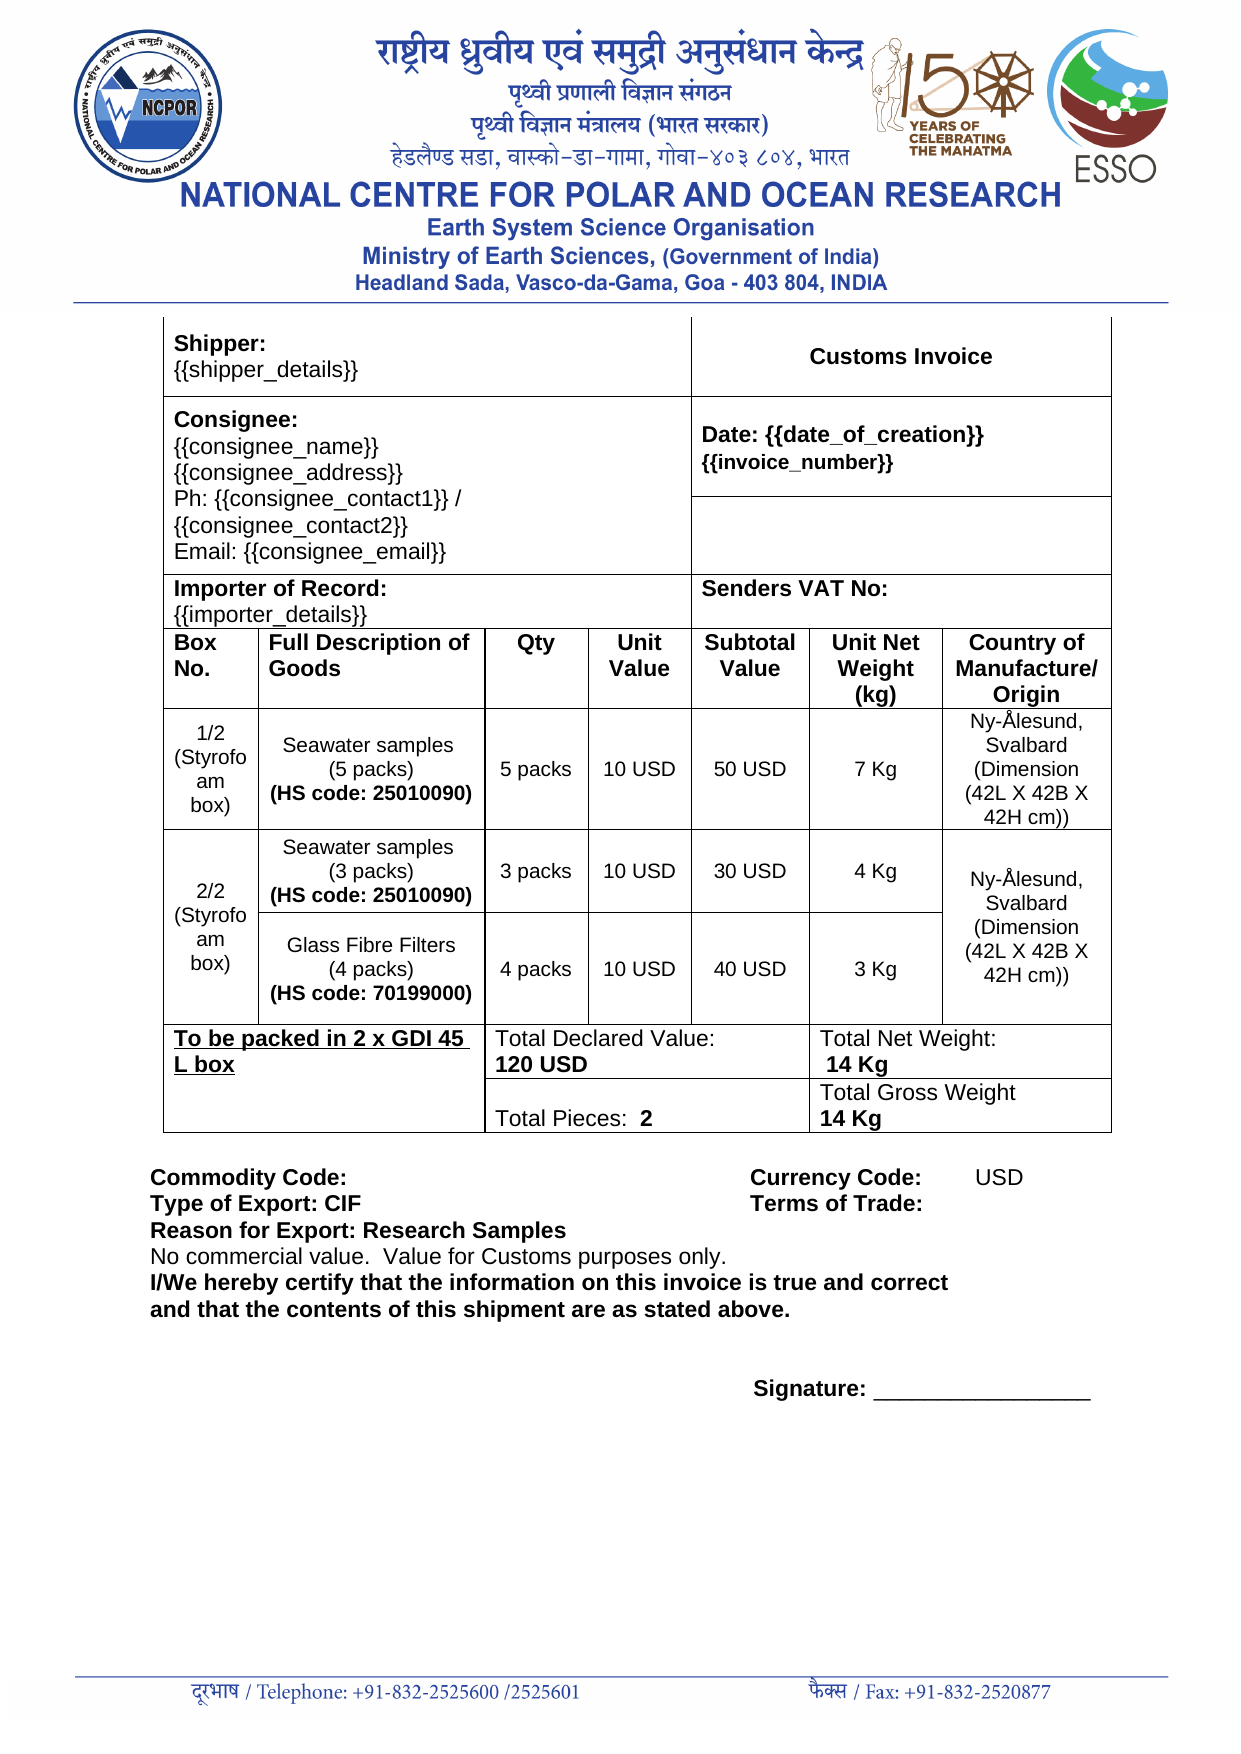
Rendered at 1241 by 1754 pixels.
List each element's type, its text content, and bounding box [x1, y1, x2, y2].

table_cell 4 Kg [810, 830, 942, 912]
table_cell Seawater samples (3 packs) (HS code: 25010090) [259, 830, 484, 912]
table_cell Total Declared Value: 120 USD [486, 1025, 809, 1078]
table_cell Total Gross Weight 14 Kg [810, 1079, 1111, 1132]
table_cell Subtotal Value [692, 629, 809, 708]
text Type of Export: CIF Terms of Trade: [150, 1190, 1090, 1217]
table_cell 40 USD [692, 913, 809, 1024]
table_cell Country of Manufacture/ Origin [943, 629, 1111, 708]
table_cell Importer of Record: {{importer_details}} [164, 575, 691, 628]
table_cell 7 Kg [810, 709, 942, 829]
text Signature: _________________ [150, 1375, 1090, 1401]
table_cell Total Pieces: 2 [486, 1079, 809, 1132]
table_cell 10 USD [589, 913, 691, 1024]
table_cell 3 Kg [810, 913, 942, 1024]
table_cell Ny-Ålesund, Svalbard (Dimension (42L X 42B X 42H cm)) [943, 709, 1111, 829]
table_cell 4 packs [486, 913, 588, 1024]
table_cell 10 USD [589, 830, 691, 912]
table_cell Consignee: {{consignee_name}} {{consignee_address}} Ph: {{consignee_contact1}} / {{consignee_contact2}} Email: {{consignee_email}} [164, 397, 691, 574]
table_cell Ny-Ålesund, Svalbard (Dimension (42L X 42B X 42H cm)) [943, 830, 1111, 1024]
text Reason for Export: Research Samples [150, 1217, 1090, 1243]
text I/We hereby certify that the information on this invoice is true and correct [150, 1269, 1090, 1296]
table_cell 3 packs [486, 830, 588, 912]
table_cell 10 USD [589, 709, 691, 829]
text and that the contents of this shipment are as stated above. [150, 1296, 1090, 1322]
picture [0, 0, 1241, 317]
table_cell Glass Fibre Filters (4 packs) (HS code: 70199000) [259, 913, 484, 1024]
picture [2, 1675, 1240, 1722]
table_cell [692, 497, 1111, 574]
table_cell Unit Net Weight (kg) [810, 629, 942, 708]
table_header Customs Invoice [692, 317, 1111, 396]
table_cell 2/2 (Styrofoam box) [164, 830, 258, 1024]
text Commodity Code: Currency Code: USD [150, 1164, 1090, 1190]
table_cell Senders VAT No: [692, 575, 1111, 628]
table_cell 30 USD [692, 830, 809, 912]
table_cell Full Description of Goods [259, 629, 484, 708]
table_cell To be packed in 2 x GDI 45 L box [164, 1025, 484, 1132]
table_cell 5 packs [486, 709, 588, 829]
table_cell Total Net Weight: 14 Kg [810, 1025, 1111, 1078]
text No commercial value. Value for Customs purposes only. [150, 1243, 1090, 1269]
table_cell Unit Value [589, 629, 691, 708]
table_cell 1/2 (Styrofoam box) [164, 709, 258, 829]
table_header Shipper: {{shipper_details}} [164, 317, 691, 396]
table_cell Qty [486, 629, 588, 708]
table_cell 50 USD [692, 709, 809, 829]
table_cell Seawater samples (5 packs) (HS code: 25010090) [259, 709, 484, 829]
table_cell Date: {{date_of_creation}} {{invoice_number}} [692, 397, 1111, 496]
table_cell Box No. [164, 629, 258, 708]
